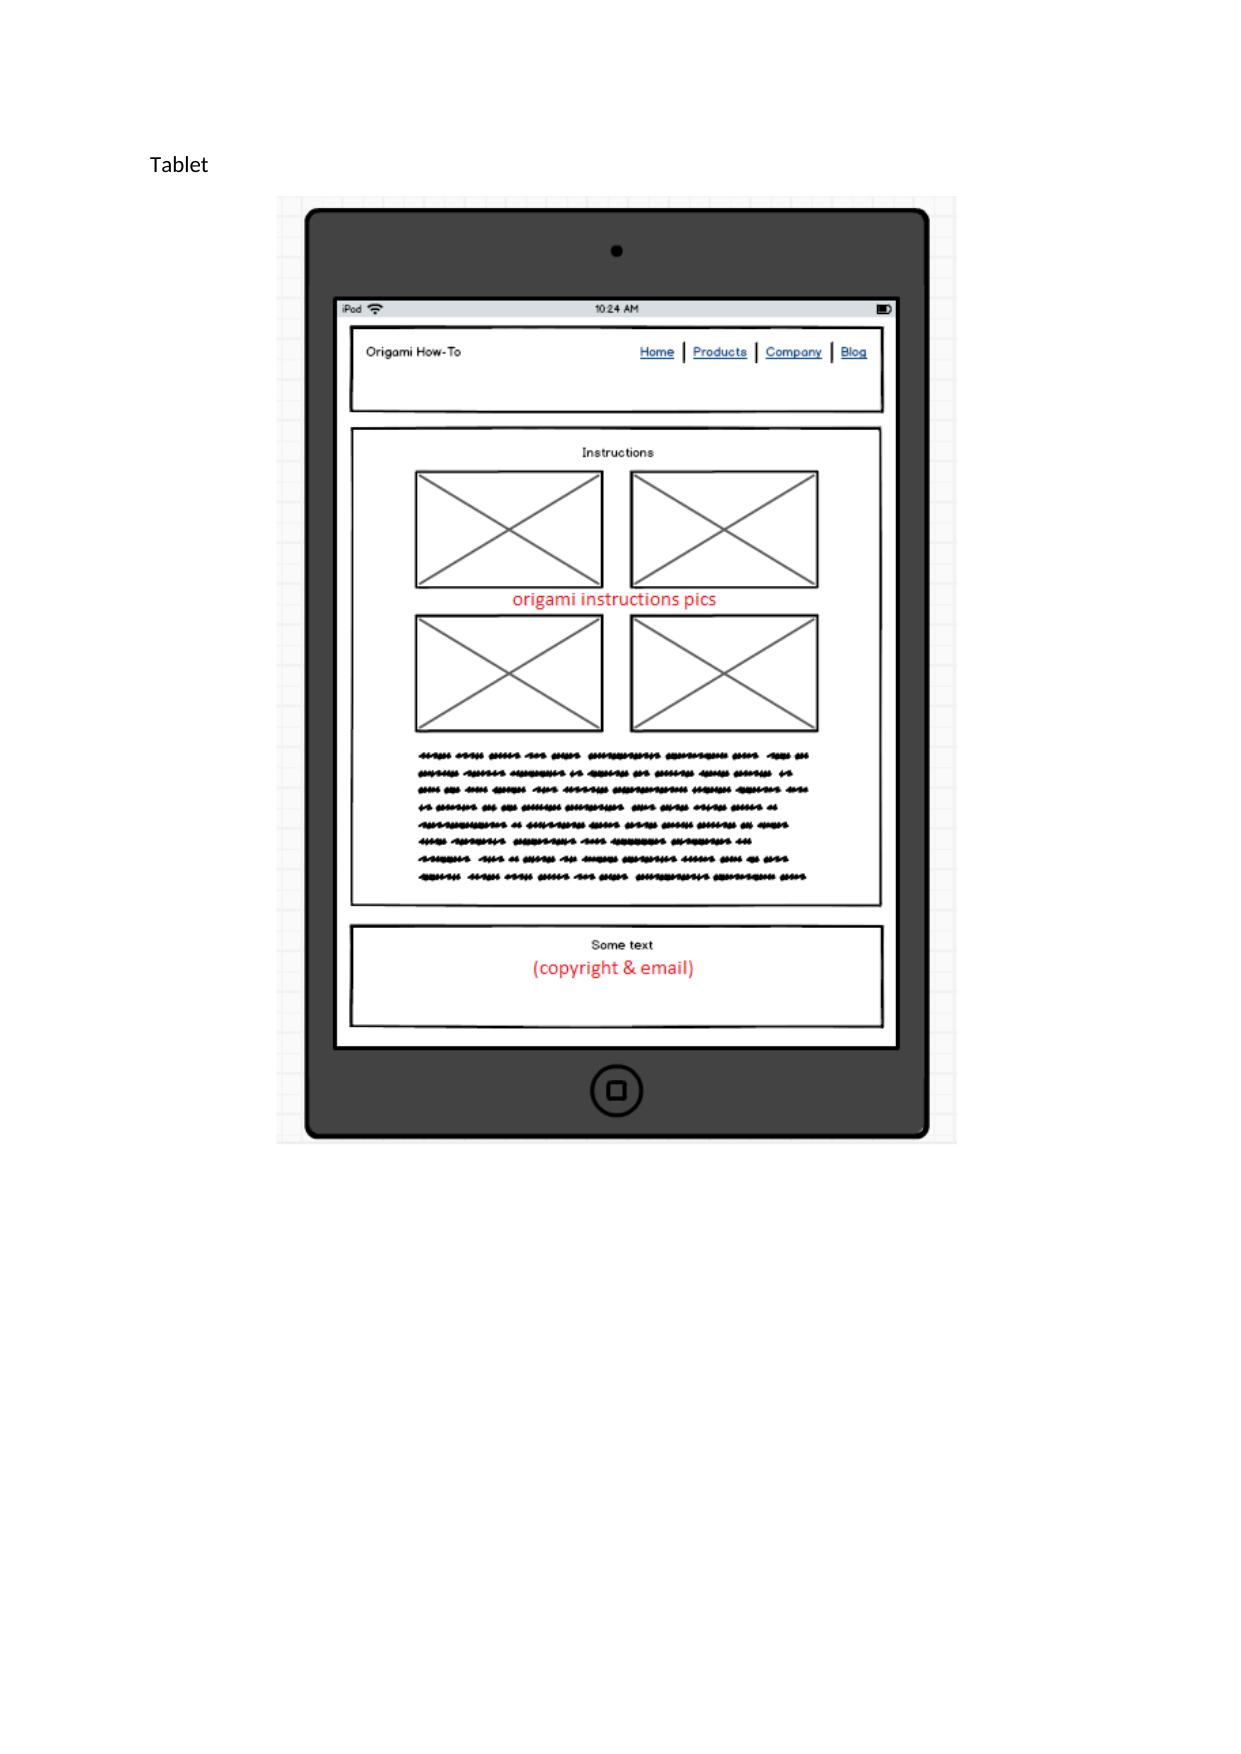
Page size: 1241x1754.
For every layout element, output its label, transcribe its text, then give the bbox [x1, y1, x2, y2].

picture [276, 196, 964, 1147]
text Tablet [150, 150, 1090, 178]
